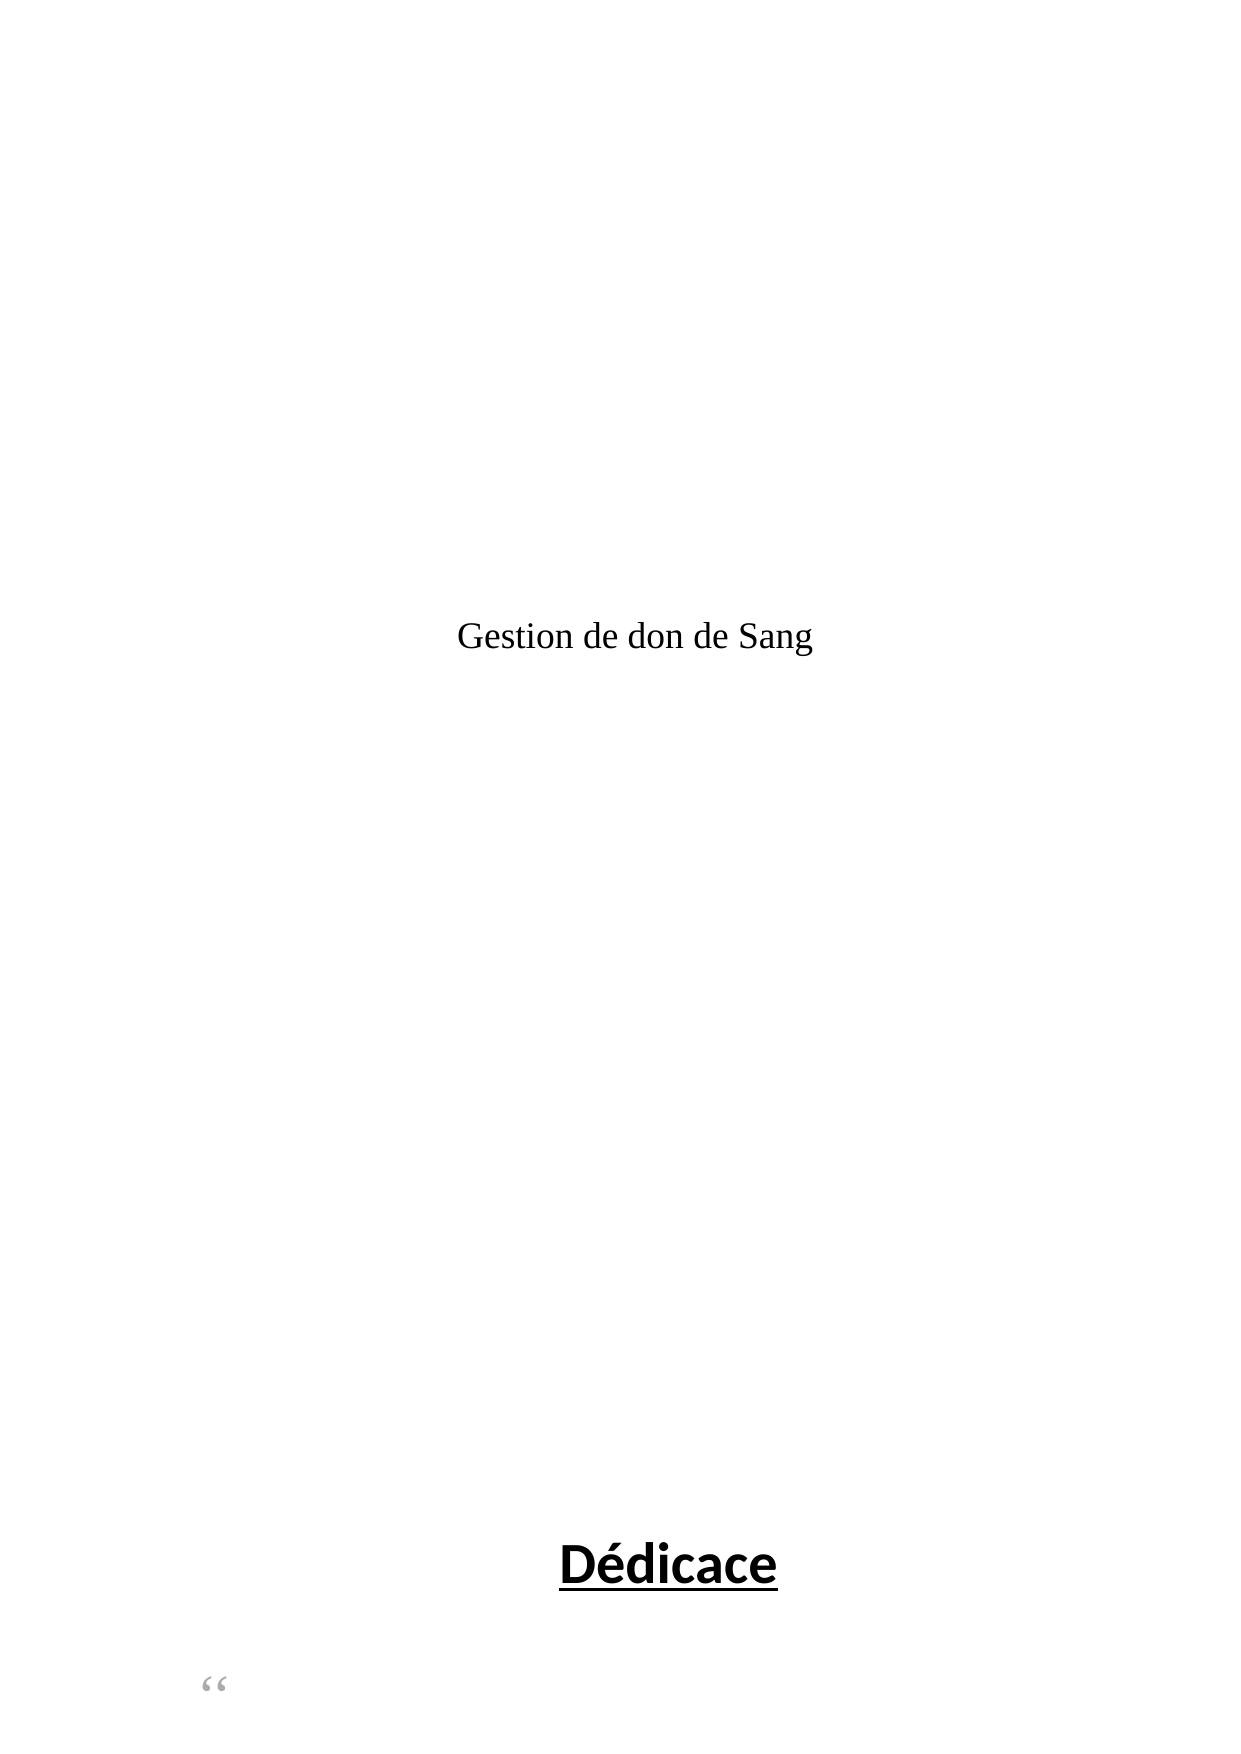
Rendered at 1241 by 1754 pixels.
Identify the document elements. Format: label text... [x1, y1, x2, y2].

text Gestion de don de Sang [59, 613, 1211, 657]
list ‘‘ [103, 1661, 1152, 1728]
list Dédicace [97, 1527, 1240, 1598]
